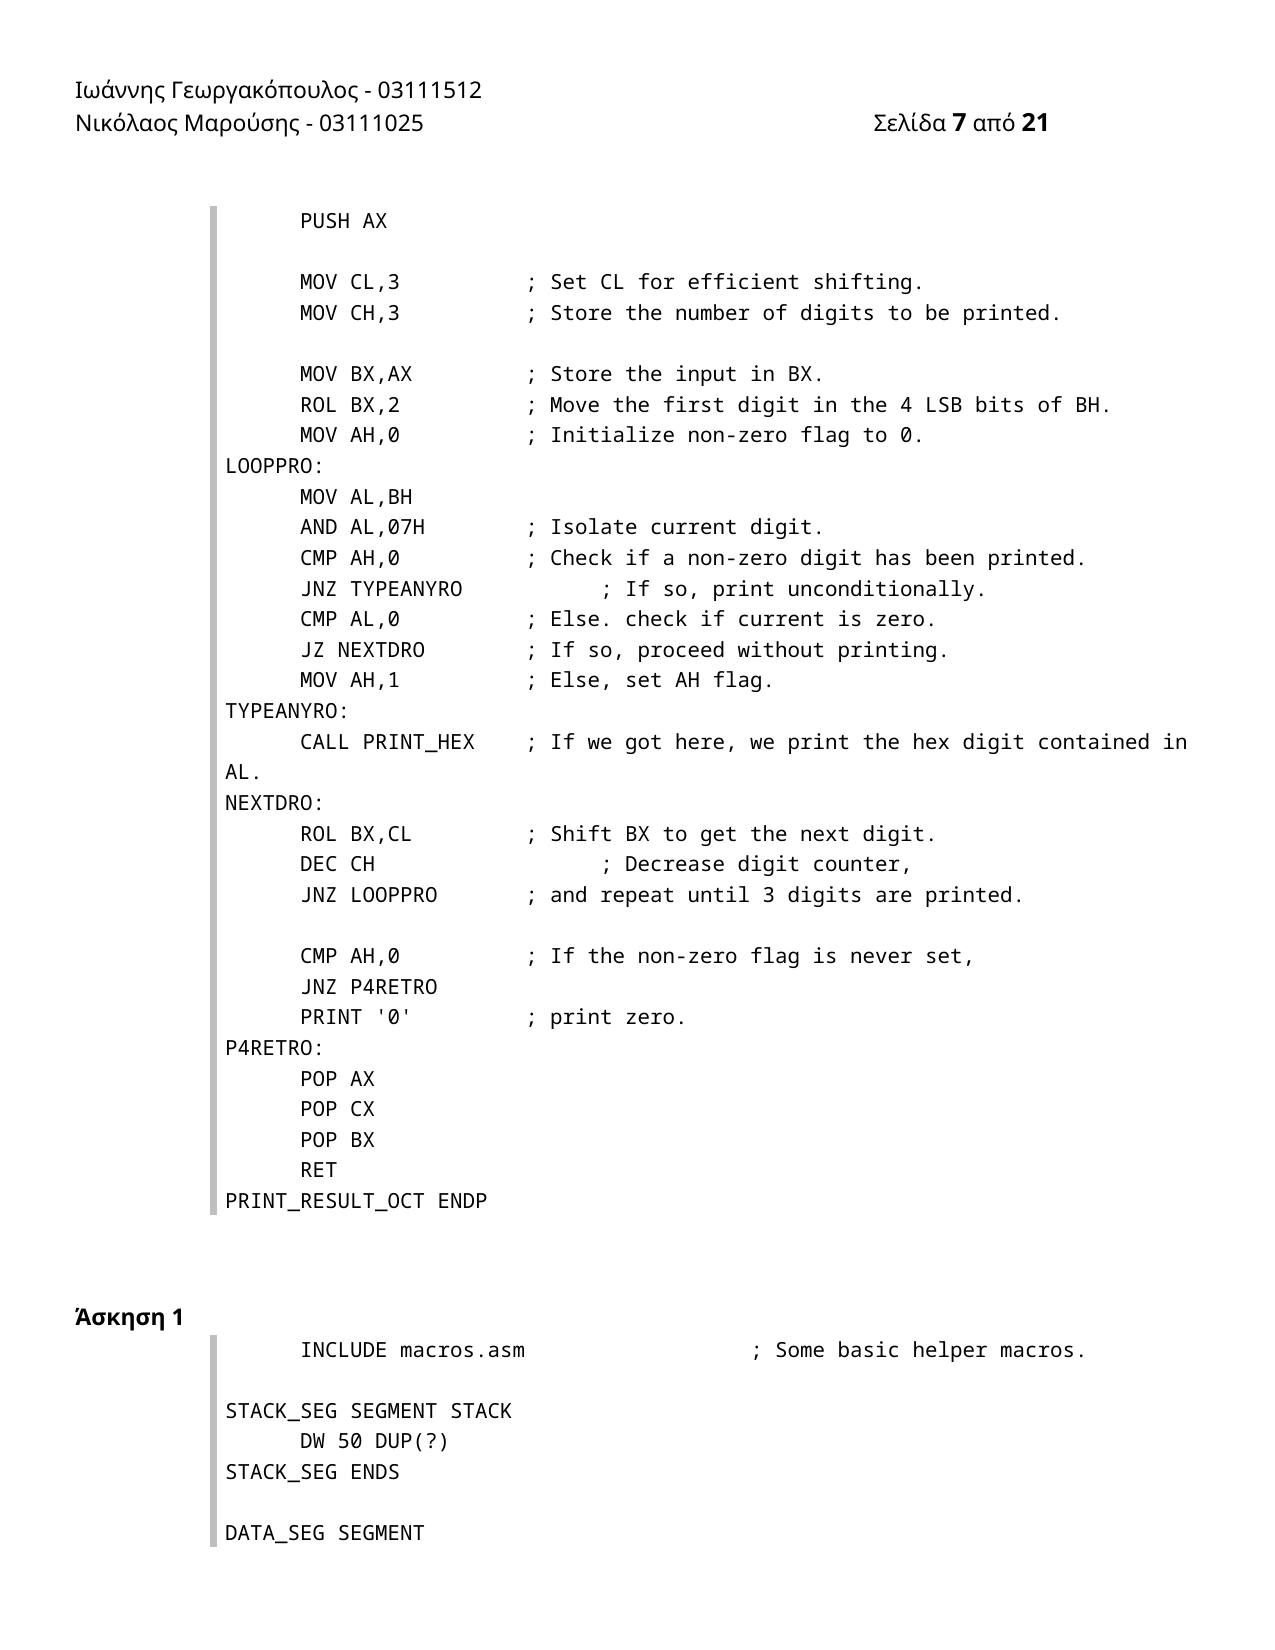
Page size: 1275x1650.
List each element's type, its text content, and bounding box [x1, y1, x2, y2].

text PRINT_RESULT_OCT ENDP [217, 1186, 1200, 1215]
text JNZ LOOPPRO ; and repeat until 3 digits are printed. [217, 880, 1200, 908]
text STACK_SEG SEGMENT STACK [217, 1396, 1200, 1424]
text STACK_SEG ENDS [217, 1457, 1200, 1486]
text POP AX [217, 1064, 1200, 1092]
text JZ NEXTDRO ; If so, proceed without printing. [217, 635, 1200, 663]
text PRINT '0' ; print zero. [217, 1002, 1200, 1031]
text MOV CH,3 ; Store the number of digits to be printed. [217, 298, 1200, 327]
text MOV AH,1 ; Else, set AH flag. [217, 666, 1200, 694]
text MOV CL,3 ; Set CL for efficient shifting. [217, 267, 1200, 296]
text AND AL,07H ; Isolate current digit. [217, 512, 1200, 541]
text MOV AH,0 ; Initialize non-zero flag to 0. [217, 421, 1200, 449]
text JNZ TYPEANYRO ; If so, print unconditionally. [217, 574, 1200, 602]
text PUSH AX [217, 206, 1200, 235]
text JNZ P4RETRO [217, 972, 1200, 1000]
text Άσκηση 1 [75, 1301, 1200, 1332]
text INCLUDE macros.asm ; Some basic helper macros. [217, 1335, 1200, 1363]
text LOOPPRO: [217, 451, 1200, 480]
text MOV AL,BH [217, 482, 1200, 510]
text POP BX [217, 1125, 1200, 1153]
text CALL PRINT_HEX ; If we got here, we print the hex digit contained in AL. [217, 727, 1200, 786]
text TYPEANYRO: [217, 696, 1200, 725]
text CMP AH,0 ; Check if a non-zero digit has been printed. [217, 543, 1200, 572]
text NEXTDRO: [217, 788, 1200, 817]
text ROL BX,2 ; Move the first digit in the 4 LSB bits of BH. [217, 390, 1200, 418]
text DW 50 DUP(?) [217, 1427, 1200, 1455]
text DEC CH ; Decrease digit counter, [217, 849, 1200, 878]
text P4RETRO: [217, 1033, 1200, 1062]
text MOV BX,AX ; Store the input in BX. [217, 359, 1200, 388]
text POP CX [217, 1094, 1200, 1123]
text CMP AH,0 ; If the non-zero flag is never set, [217, 941, 1200, 970]
text DATA_SEG SEGMENT [217, 1518, 1200, 1547]
text ROL BX,CL ; Shift BX to get the next digit. [217, 819, 1200, 847]
text CMP AL,0 ; Else. check if current is zero. [217, 604, 1200, 633]
text RET [217, 1156, 1200, 1184]
